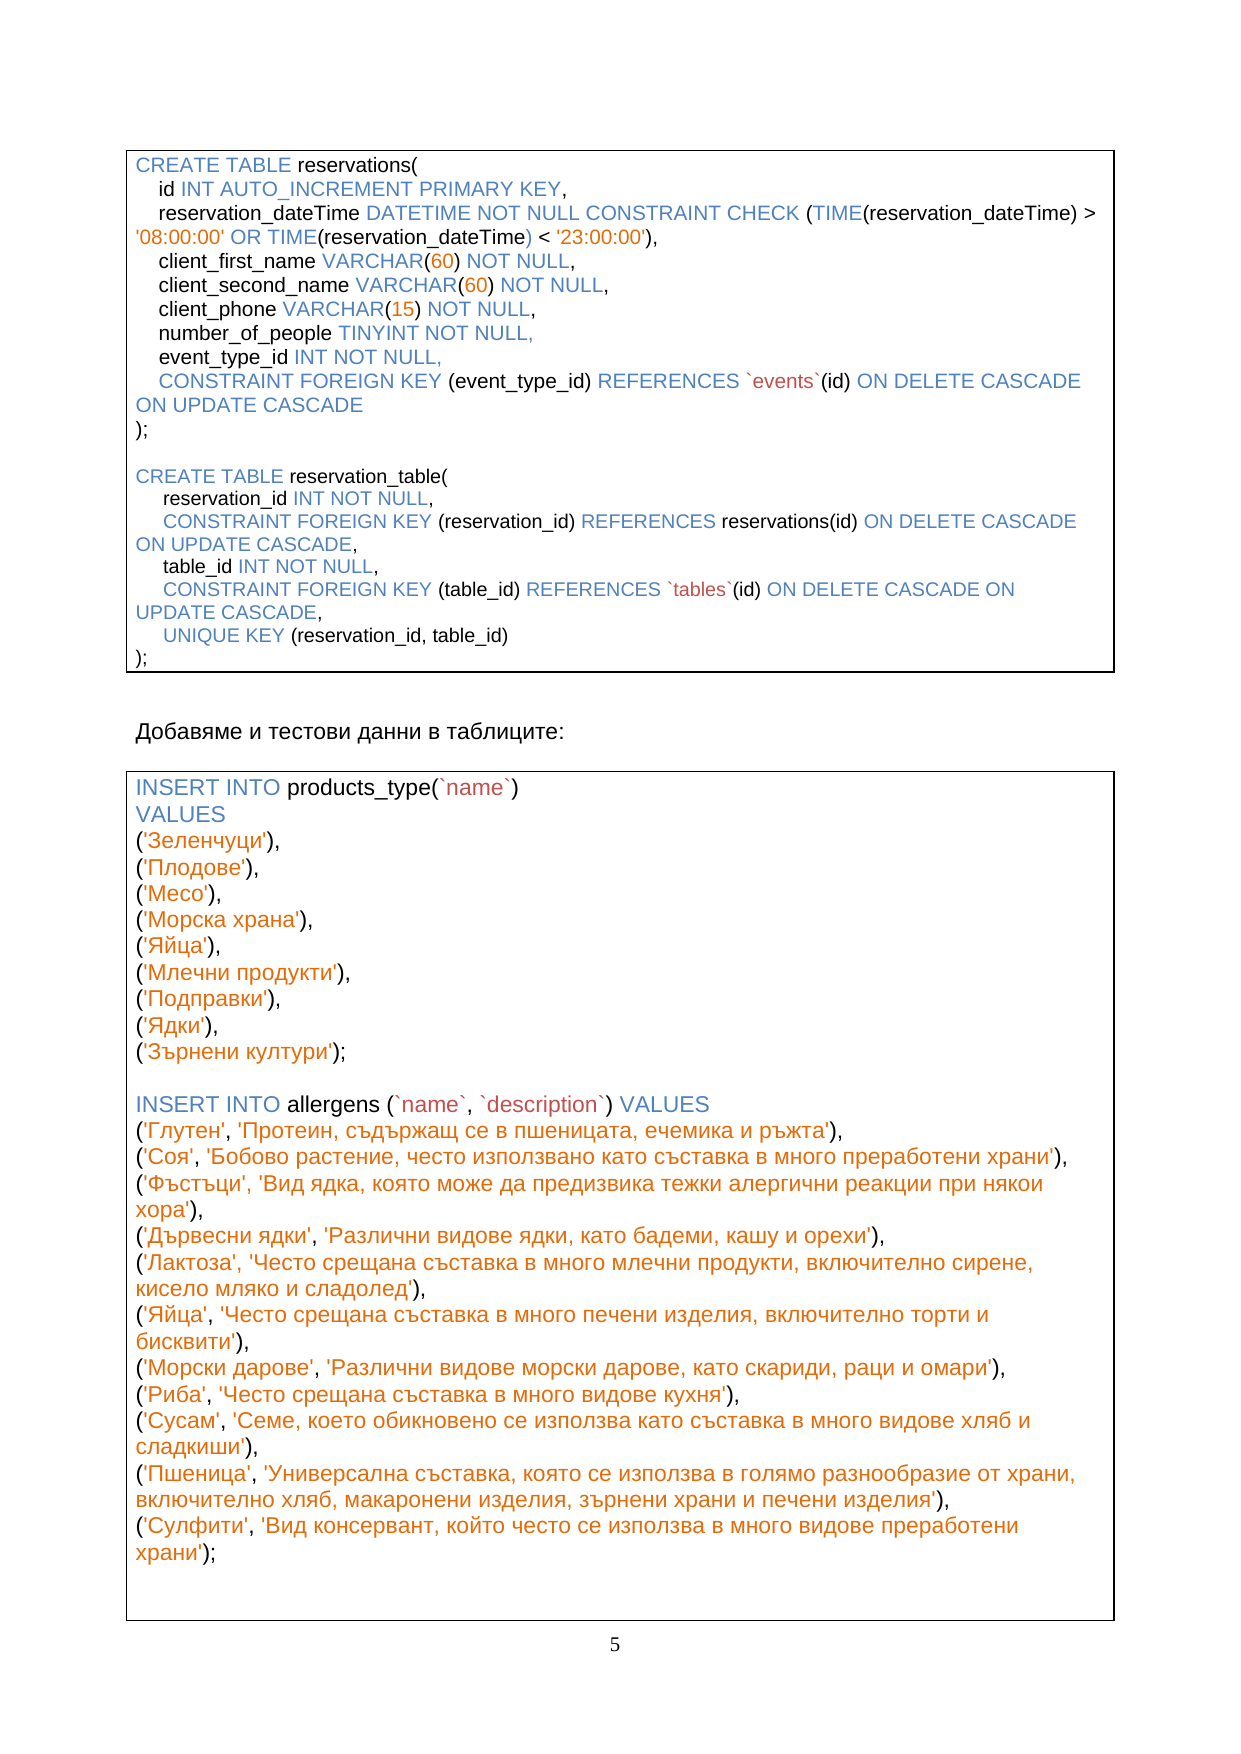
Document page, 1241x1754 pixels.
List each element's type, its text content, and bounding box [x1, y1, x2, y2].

text CREATE TABLE reservations( [127, 151, 1113, 177]
text ('Морска храна'), [135, 906, 1105, 932]
text CONSTRAINT FOREIGN KEY (event_type_id) REFERENCES `events`(id) ON DELETE CASCADE ON UPDATE CASCADE [135, 369, 1105, 417]
text UNIQUE KEY (reservation_id, table_id) [135, 623, 1105, 643]
text reservation_dateTime DATETIME NOT NULL CONSTRAINT CHECK (TIME(reservation_dateTime) > '08:00:00' OR TIME(reservation_dateTime) < '23:00:00'), [135, 201, 1105, 249]
text reservation_id INT NOT NULL, [135, 487, 1105, 510]
text ('Яйца'), [135, 932, 1105, 959]
text ('Зърнени култури'); [135, 1038, 1105, 1064]
text client_phone VARCHAR(15) NOT NULL, [135, 297, 1105, 321]
text INSERT INTO products_type(`name`) [127, 772, 1113, 801]
text CREATE TABLE reservation_table( [135, 464, 1105, 487]
text ('Месо'), [135, 880, 1105, 906]
text ('Зеленчуци'), [135, 827, 1105, 853]
text ('Морски дарове', 'Различни видове морски дарове, като скариди, раци и омари'), [135, 1354, 1105, 1381]
text ); [127, 643, 1113, 671]
text CONSTRAINT FOREIGN KEY (reservation_id) REFERENCES reservations(id) ON DELETE CASCADE ON UPDATE CASCADE, [135, 510, 1105, 555]
text ('Млечни продукти'), [135, 959, 1105, 985]
text ('Подправки'), [135, 985, 1105, 1012]
text client_first_name VARCHAR(60) NOT NULL, [135, 249, 1105, 273]
text ('Яйца', 'Често срещана съставка в много печени изделия, включително торти и бисквити'), [135, 1301, 1105, 1354]
text VALUES [135, 801, 1105, 827]
text ); [135, 417, 1105, 441]
text ('Фъстъци', 'Вид ядка, която може да предизвика тежки алергични реакции при някои хора'), [135, 1170, 1105, 1222]
text CONSTRAINT FOREIGN KEY (table_id) REFERENCES `tables`(id) ON DELETE CASCADE ON UPDATE CASCADE, [135, 578, 1105, 623]
text ('Пшеница', 'Универсална съставка, която се използва в голямо разнообразие от храни, включително хляб, макаронени изделия, зърнени храни и печени изделия'), [135, 1459, 1105, 1512]
text ('Риба', 'Често срещана съставка в много видове кухня'), [135, 1381, 1105, 1407]
text table_id INT NOT NULL, [135, 555, 1105, 578]
text сладкиши'), [135, 1433, 1105, 1459]
text ('Ядки'), [135, 1012, 1105, 1038]
text client_second_name VARCHAR(60) NOT NULL, [135, 273, 1105, 297]
text ('Плодове'), [135, 853, 1105, 880]
text id INT AUTO_INCREMENT PRIMARY KEY, [135, 177, 1105, 201]
text ('Сусам', 'Семе, което обикновено се използва като съставка в много видове хляб и [135, 1407, 1105, 1433]
text ('Дървесни ядки', 'Различни видове ядки, като бадеми, кашу и орехи'), [135, 1222, 1105, 1249]
text number_of_people TINYINT NOT NULL, [135, 321, 1105, 345]
text INSERT INTO allergens (`name`, `description`) VALUES [135, 1091, 1105, 1117]
text ('Глутен', 'Протеин, съдържащ се в пшеницата, ечемика и ръжта'), [135, 1117, 1105, 1143]
text ('Соя', 'Бобово растение, често използвано като съставка в много преработени храни'), [135, 1143, 1105, 1170]
text ('Лактоза', 'Често срещана съставка в много млечни продукти, включително сирене, кисело мляко и сладолед'), [135, 1249, 1105, 1301]
text Добавяме и тестови данни в таблиците: [135, 718, 1105, 744]
text event_type_id INT NOT NULL, [135, 345, 1105, 369]
text ('Сулфити', 'Вид консервант, който често се използва в много видове преработени храни'); [135, 1512, 1105, 1565]
